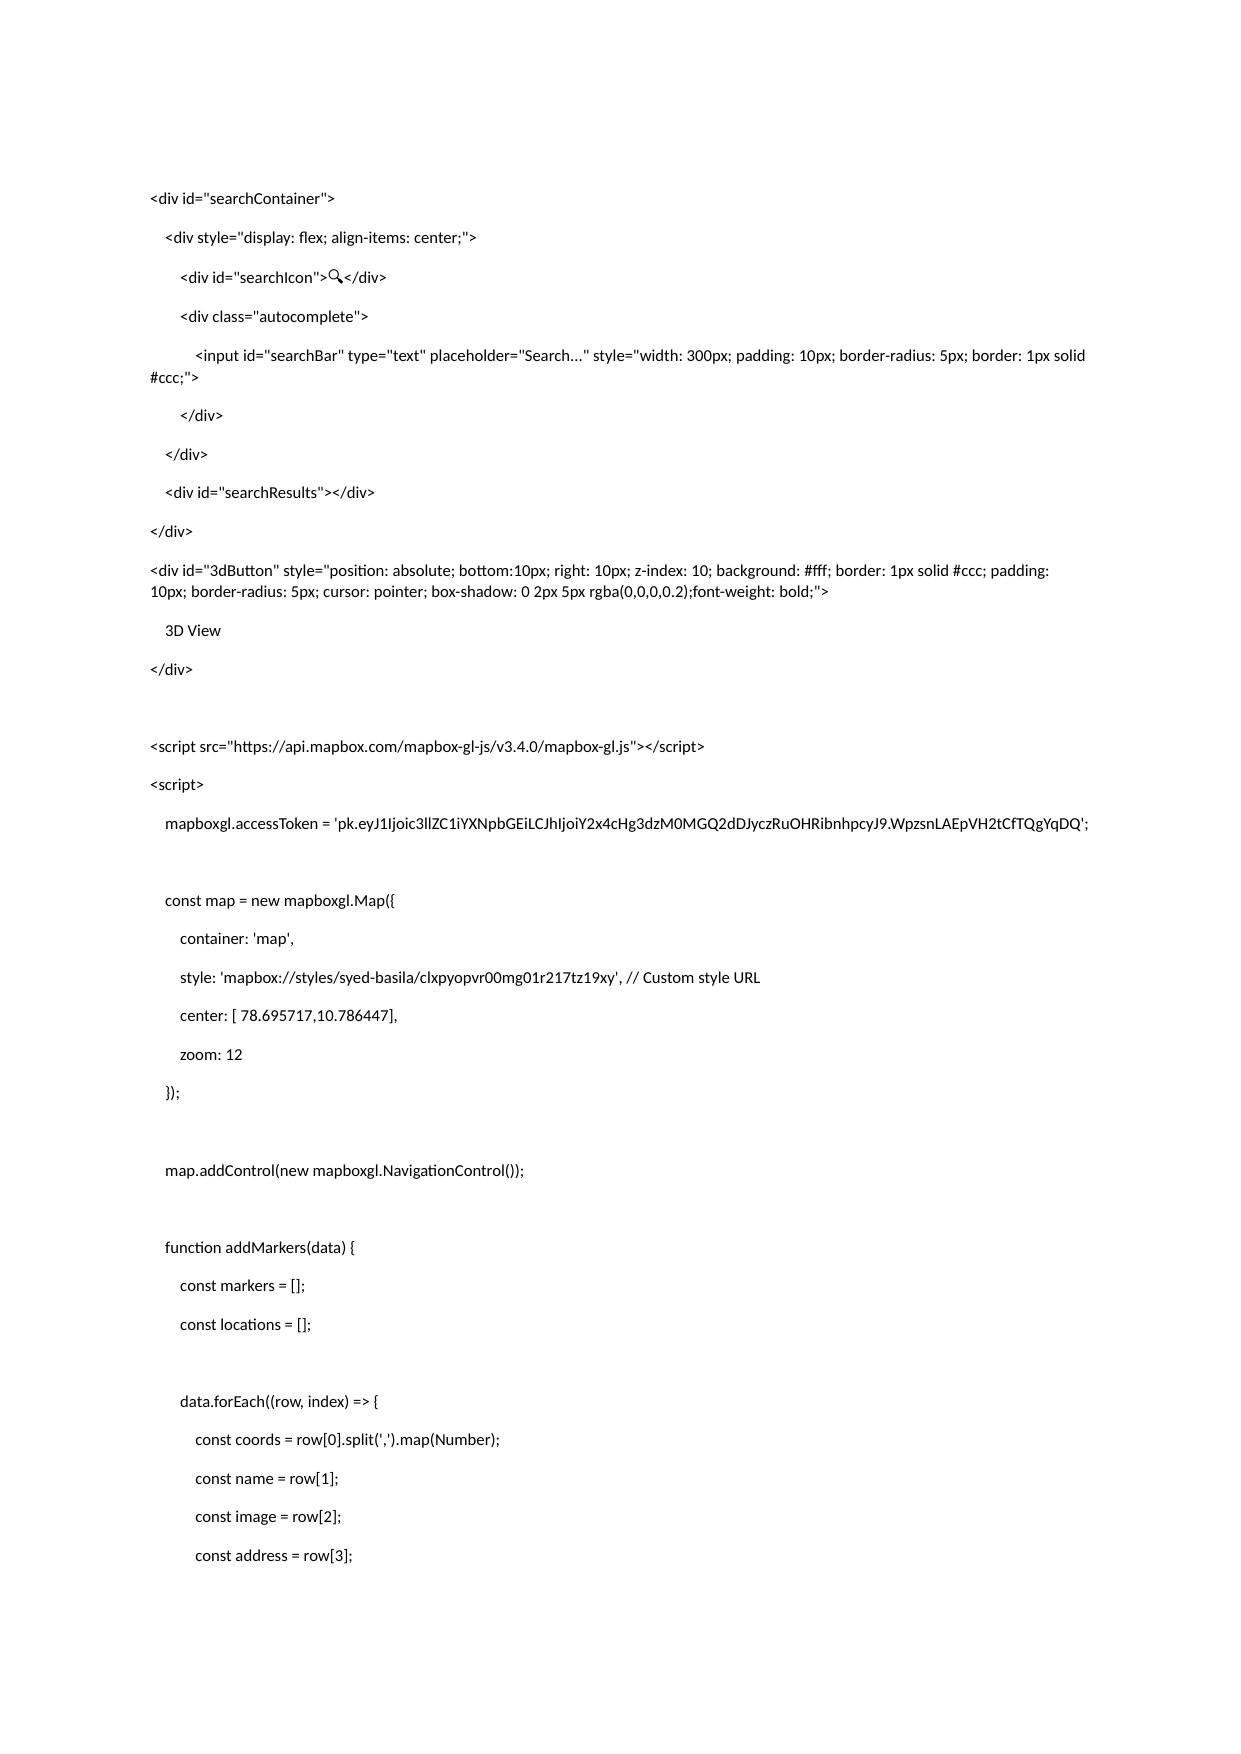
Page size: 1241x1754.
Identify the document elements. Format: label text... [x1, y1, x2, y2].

text data.forEach((row, index) => { [150, 1391, 1090, 1411]
text const address = row[3]; [150, 1545, 1090, 1566]
text <input id="searchBar" type="text" placeholder="Search..." style="width: 300px; padding: 10px; border-radius: 5px; border: 1px solid #ccc;"> [150, 345, 1090, 387]
text const image = row[2]; [150, 1507, 1090, 1527]
text <div id="searchResults"></div> [150, 483, 1090, 503]
text <script src="https://api.mapbox.com/mapbox-gl-js/v3.4.0/mapbox-gl.js"></script> [150, 736, 1090, 756]
text const coords = row[0].split(',').map(Number); [150, 1430, 1090, 1450]
text const markers = []; [150, 1276, 1090, 1296]
text container: 'map', [150, 929, 1090, 949]
text </div> [150, 659, 1090, 679]
text <div id="searchContainer"> [150, 188, 1090, 209]
text <script> [150, 774, 1090, 795]
text center: [ 78.695717,10.786447], [150, 1006, 1090, 1026]
text zoom: 12 [150, 1044, 1090, 1064]
text const name = row[1]; [150, 1468, 1090, 1488]
text style: 'mapbox://styles/syed-basila/clxpyopvr00mg01r217tz19xy', // Custom style URL [150, 967, 1090, 987]
text </div> [150, 406, 1090, 426]
text 3D View [150, 620, 1090, 641]
text </div> [150, 444, 1090, 464]
text mapboxgl.accessToken = 'pk.eyJ1Ijoic3llZC1iYXNpbGEiLCJhIjoiY2x4cHg3dzM0MGQ2dDJyczRuOHRibnhpcyJ9.WpzsnLAEpVH2tCfTQgYqDQ'; [150, 813, 1090, 833]
text <div style="display: flex; align-items: center;"> [150, 227, 1090, 247]
text <div id="3dButton" style="position: absolute; bottom:10px; right: 10px; z-index: 10; background: #fff; border: 1px solid #ccc; padding: 10px; border-radius: 5px; cursor: pointer; box-shadow: 0 2px 5px rgba(0,0,0,0.2);font-weight: bold;"> [150, 560, 1090, 602]
text const locations = []; [150, 1314, 1090, 1334]
text }); [150, 1083, 1090, 1103]
text map.addControl(new mapboxgl.NavigationControl()); [150, 1160, 1090, 1180]
text </div> [150, 521, 1090, 542]
text <div class="autocomplete"> [150, 307, 1090, 327]
text function addMarkers(data) { [150, 1237, 1090, 1257]
text <div id="searchIcon">🔍</div> [150, 266, 1090, 288]
text const map = new mapboxgl.Map({ [150, 890, 1090, 910]
